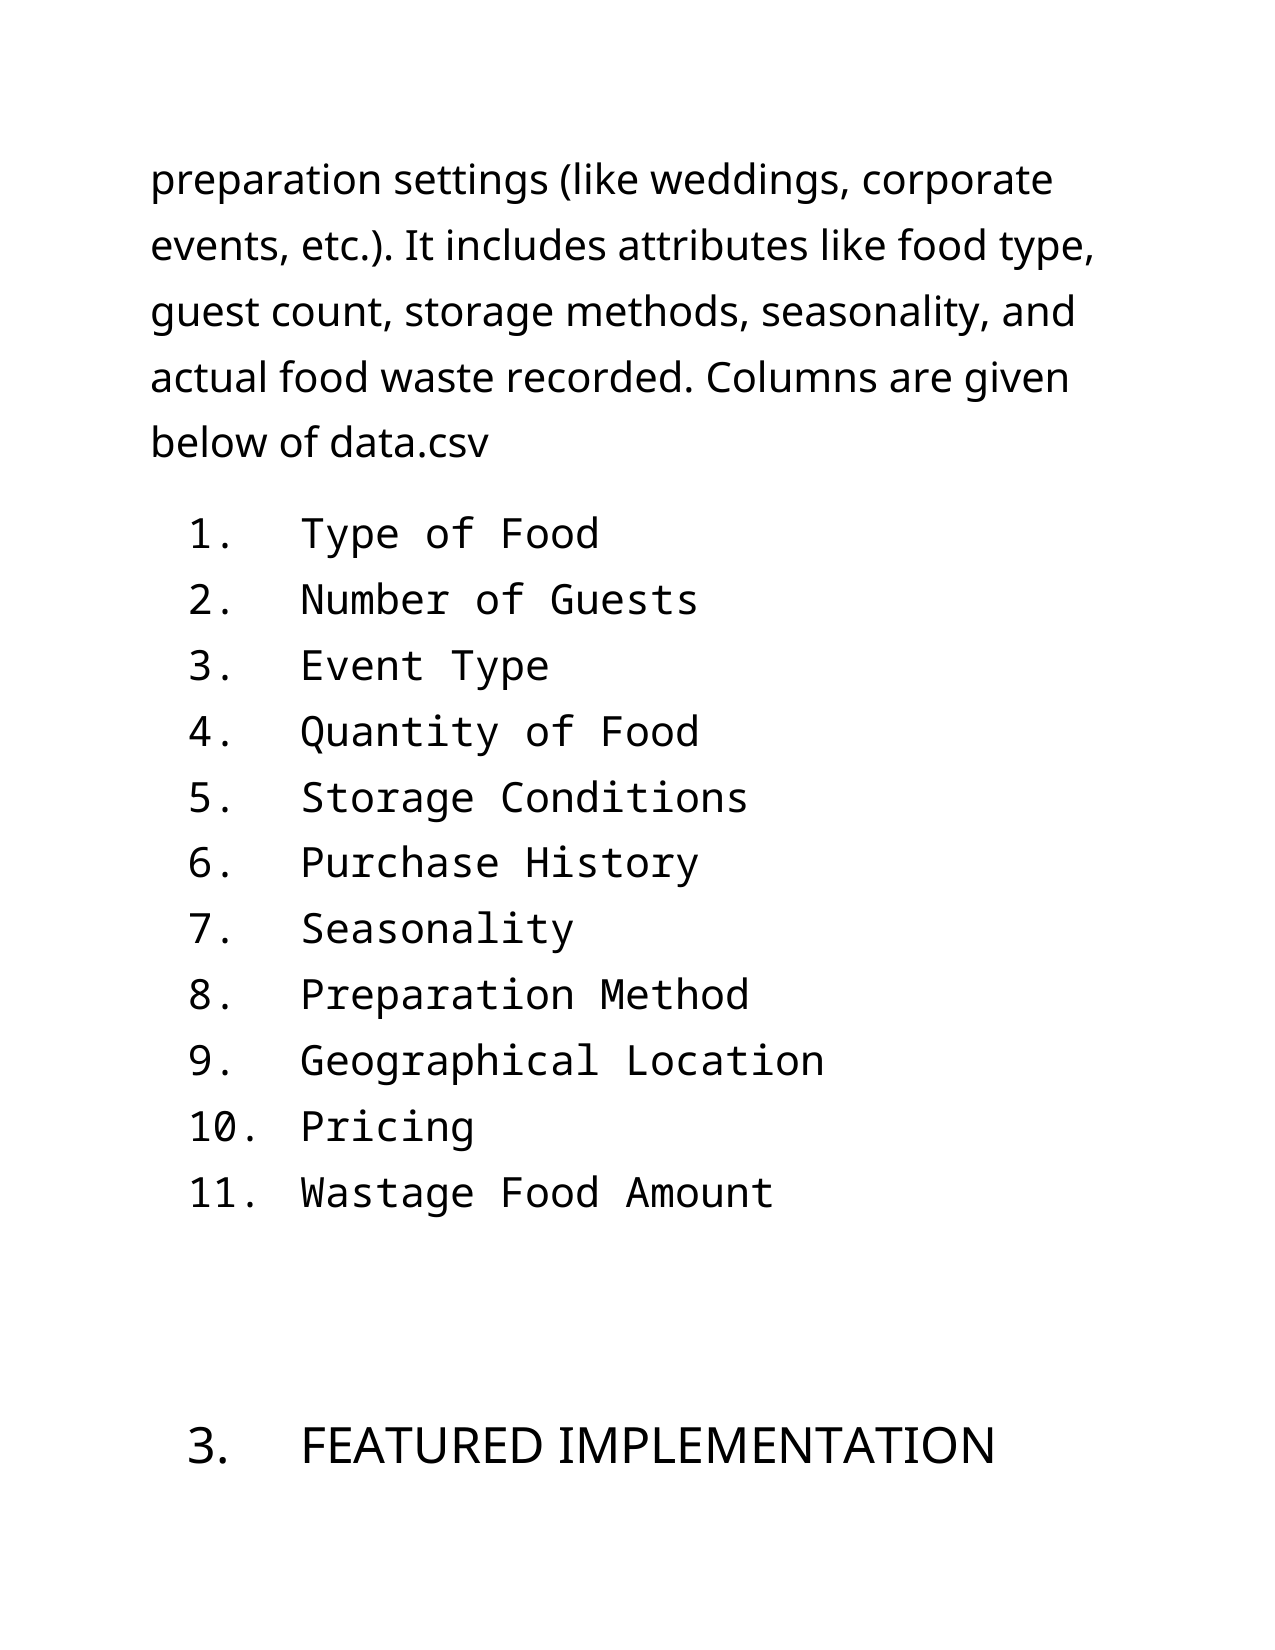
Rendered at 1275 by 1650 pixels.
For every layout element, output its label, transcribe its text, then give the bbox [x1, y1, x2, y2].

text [150, 150, 1125, 470]
list Wastage Food Amount [187, 1162, 1125, 1219]
list Quantity of Food [187, 702, 1125, 758]
list Number of Guests [187, 570, 1125, 627]
list Event Type [187, 636, 1125, 693]
list FEATURED IMPLEMENTATION [187, 1410, 1125, 1478]
list Type of Food [187, 504, 1125, 561]
list Pricing [187, 1097, 1125, 1153]
list Geographical Location [187, 1031, 1125, 1088]
list Storage Conditions [187, 767, 1125, 824]
list Purchase History [187, 833, 1125, 890]
list Preparation Method [187, 965, 1125, 1022]
list Seasonality [187, 899, 1125, 956]
